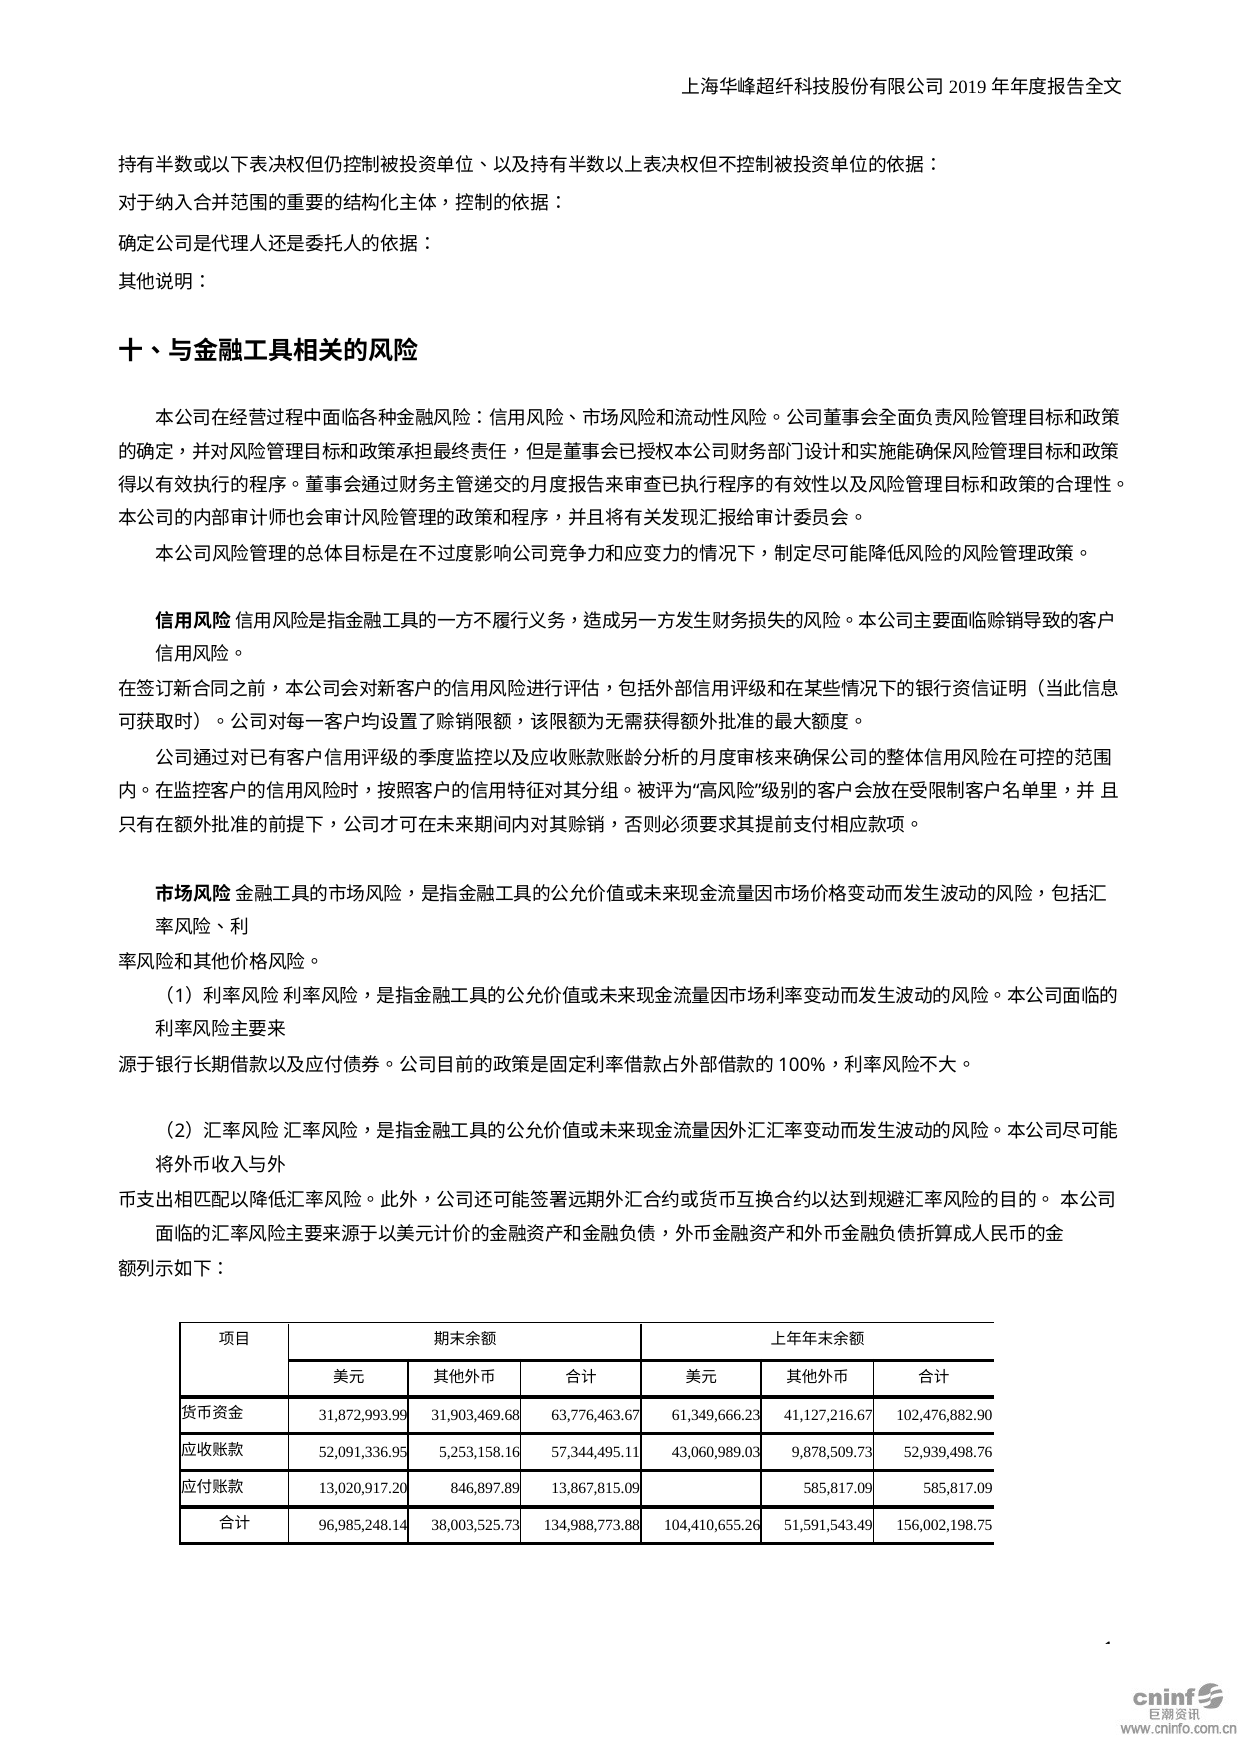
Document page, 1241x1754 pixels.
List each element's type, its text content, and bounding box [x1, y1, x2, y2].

text 率风险和其他价格风险。 [118, 949, 1123, 974]
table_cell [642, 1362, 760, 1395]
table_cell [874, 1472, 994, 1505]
text 源于银行长期借款以及应付债券。公司目前的政策是固定利率借款占外部借款的100%，利率风险不大。 [118, 1051, 1123, 1076]
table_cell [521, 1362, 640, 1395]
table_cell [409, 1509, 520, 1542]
text 公司通过对已有客户信用评级的季度监控以及应收账款账龄分析的月度审核来确保公司的整体信用风险在可控的范围 内。在监控客户的信用风险时，按照客户的信用特征对其分组。被评为“高风险”级别的客户会放在受限制客户名单里，并 且只有在额外批准的前提下，公司才可在未来期间内对其赊销，否则必须要求其提前支付相应款项。 [118, 744, 1123, 836]
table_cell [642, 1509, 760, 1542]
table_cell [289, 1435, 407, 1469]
text 信用风险 信用风险是指金融工具的一方不履行义务，造成另一方发生财务损失的风险。本公司主要面临赊销导致的客户信用风险。 [156, 607, 1132, 666]
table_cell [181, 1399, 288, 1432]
text 市场风险 金融工具的市场风险，是指金融工具的公允价值或未来现金流量因市场价格变动而发生波动的风险，包括汇率风险、利 [156, 880, 1123, 939]
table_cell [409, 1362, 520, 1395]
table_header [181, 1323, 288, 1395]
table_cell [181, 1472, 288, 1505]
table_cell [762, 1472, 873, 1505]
text （2）汇率风险 汇率风险，是指金融工具的公允价值或未来现金流量因外汇汇率变动而发生波动的风险。本公司尽可能将外币收入与外 [156, 1118, 1123, 1177]
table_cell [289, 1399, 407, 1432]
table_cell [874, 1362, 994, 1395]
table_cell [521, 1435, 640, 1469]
text 本公司在经营过程中面临各种金融风险：信用风险、市场风险和流动性风险。公司董事会全面负责风险管理目标和政策 的确定，并对风险管理目标和政策承担最终责任，但是董事会已授权本公司财务部门设计和实施能确保风险管理目标和政策 得以有效执行的程序。董事会通过财务主管递交的月度报告来审查已执行程序的有效性以及风险管理目标和政策的合理性。 本公司的内部审计师也会审计风险管理的政策和程序，并且将有关发现汇报给审计委员会。 [118, 404, 1132, 530]
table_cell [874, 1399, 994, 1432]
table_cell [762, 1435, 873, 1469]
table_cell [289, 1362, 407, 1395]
text （1）利率风险 利率风险，是指金融工具的公允价值或未来现金流量因市场利率变动而发生波动的风险。本公司面临的利率风险主要来 [156, 982, 1123, 1041]
text 确定公司是代理人还是委托人的依据： 其他说明： [118, 231, 439, 294]
text 在签订新合同之前，本公司会对新客户的信用风险进行评估，包括外部信用评级和在某些情况下的银行资信证明（当此信息 可获取时）。公司对每一客户均设置了赊销限额，该限额为无需获得额外批准的最大额度。 [118, 676, 1123, 734]
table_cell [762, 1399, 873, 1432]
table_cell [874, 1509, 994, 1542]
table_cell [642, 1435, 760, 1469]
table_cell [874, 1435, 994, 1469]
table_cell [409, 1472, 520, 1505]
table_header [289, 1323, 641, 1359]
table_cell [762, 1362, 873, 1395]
text 额列示如下： [118, 1255, 1123, 1281]
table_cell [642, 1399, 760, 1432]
picture [1115, 1680, 1240, 1737]
text 本公司风险管理的总体目标是在不过度影响公司竞争力和应变力的情况下，制定尽可能降低风险的风险管理政策。 [156, 540, 1123, 565]
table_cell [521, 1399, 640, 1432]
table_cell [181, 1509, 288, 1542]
text 币支出相匹配以降低汇率风险。此外，公司还可能签署远期外汇合约或货币互换合约以达到规避汇率风险的目的。 本公司面临的汇率风险主要来源于以美元计价的金融资产和金融负债，外币金融资产和外币金融负债折算成人民币的金 [118, 1186, 1123, 1245]
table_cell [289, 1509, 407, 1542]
subtitle 十、与金融工具相关的风险 [118, 333, 1123, 367]
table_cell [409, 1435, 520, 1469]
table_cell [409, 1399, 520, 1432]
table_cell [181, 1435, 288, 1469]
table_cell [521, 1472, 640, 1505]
text 持有半数或以下表决权但仍控制被投资单位、以及持有半数以上表决权但不控制被投资单位的依据： 对于纳入合并范围的重要的结构化主体，控制的依据： [118, 151, 945, 215]
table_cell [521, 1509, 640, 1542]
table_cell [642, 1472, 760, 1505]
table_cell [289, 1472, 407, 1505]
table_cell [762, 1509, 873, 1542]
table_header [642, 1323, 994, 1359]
